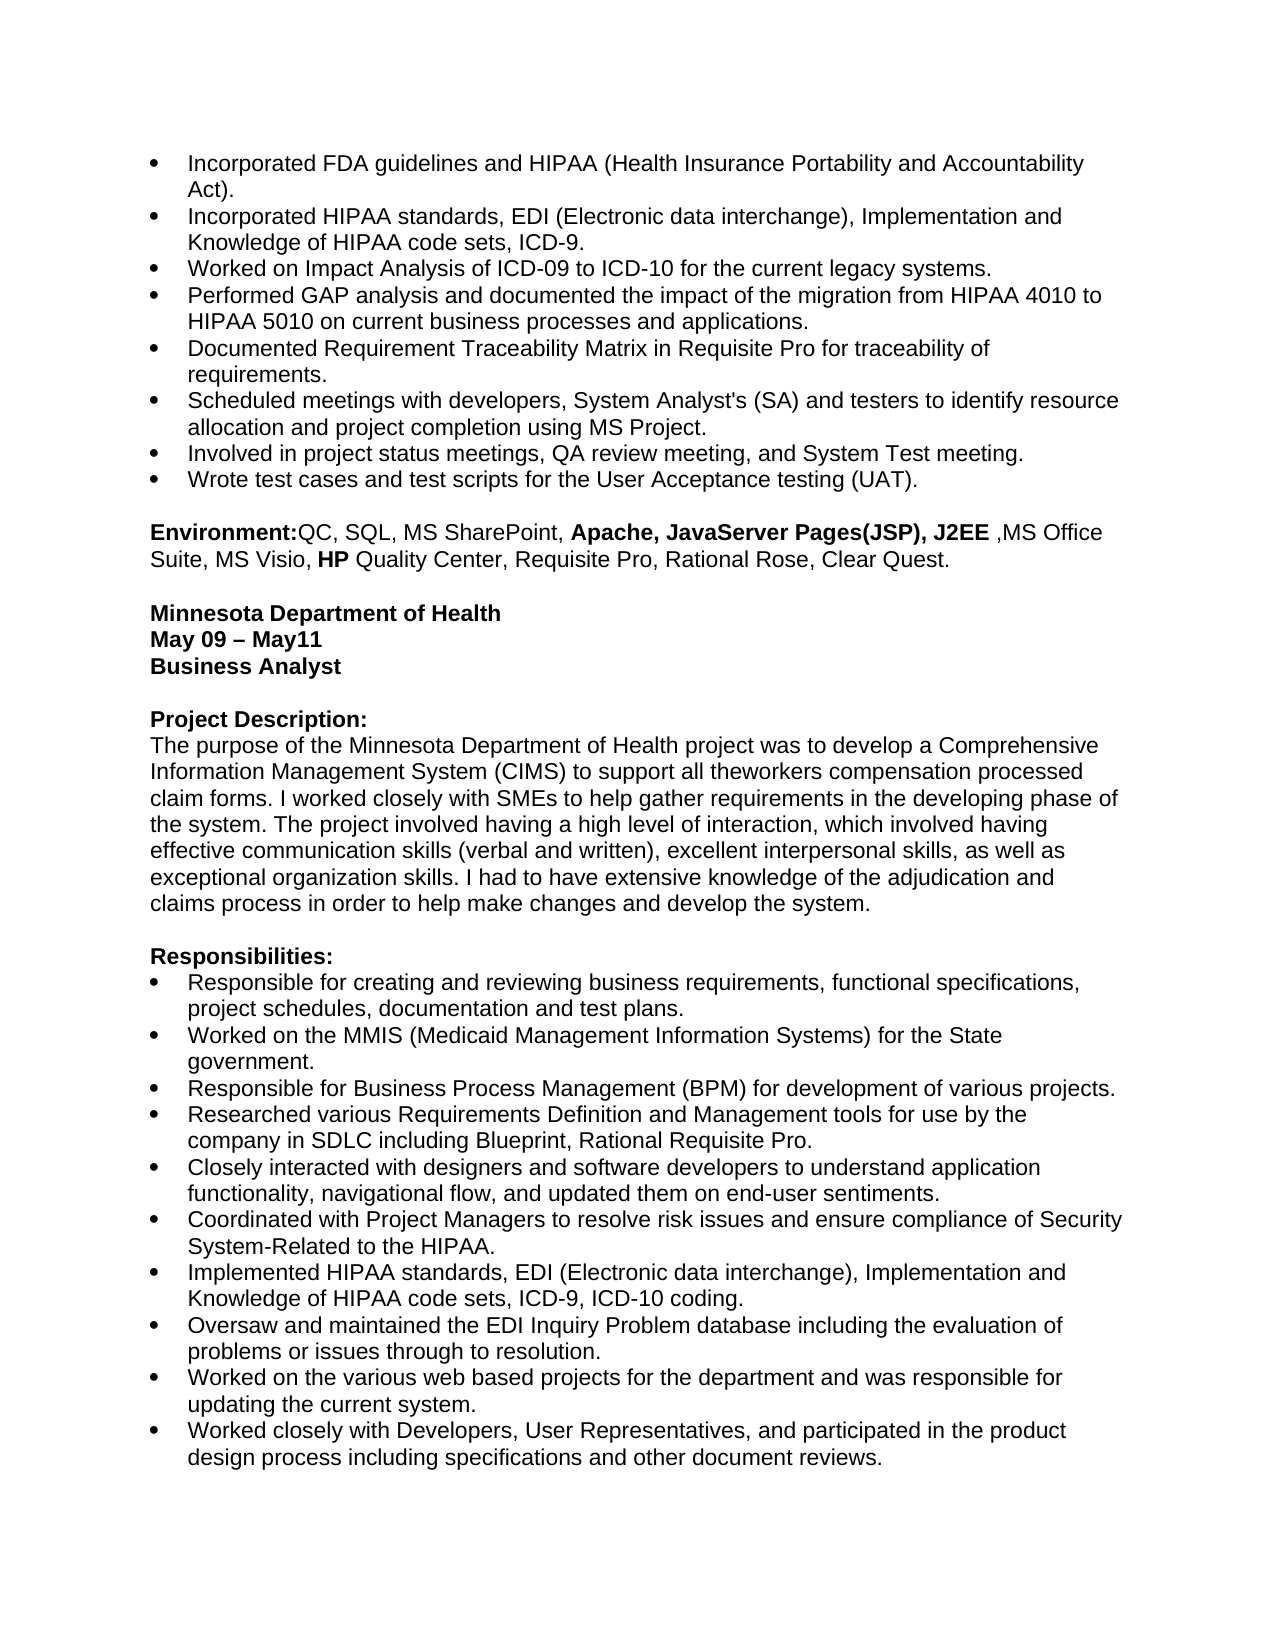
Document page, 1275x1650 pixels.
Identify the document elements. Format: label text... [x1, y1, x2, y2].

list Closely interacted with designers and software developers to understand application functionality, navigational flow, and updated them on end-user sentiments. [150, 1153, 1125, 1206]
list Responsible for creating and reviewing business requirements, functional specifications, project schedules, documentation and test plans. [150, 969, 1125, 1022]
list Documented Requirement Traceability Matrix in Requisite Pro for traceability of requirements. [150, 334, 1125, 387]
text The purpose of the Minnesota Department of Health project was to develop a Comprehensive Information Management System (CIMS) to support all theworkers compensation processed claim forms. I worked closely with SMEs to help gather requirements in the developing phase of the system. The project involved having a high level of interaction, which involved having effective communication skills (verbal and written), excellent interpersonal skills, as well as exceptional organization skills. I had to have extensive knowledge of the adjudication and claims process in order to help make changes and develop the system. [150, 732, 1125, 916]
list Scheduled meetings with developers, System Analyst's (SA) and testers to identify resource allocation and project completion using MS Project. [150, 387, 1125, 440]
text Environment:QC, SQL, MS SharePoint, Apache, JavaServer Pages(JSP), J2EE ,MS Office Suite, MS Visio, HP Quality Center, Requisite Pro, Rational Rose, Clear Quest. [150, 519, 1125, 574]
list Worked on the various web based projects for the department and was responsible for updating the current system. [150, 1364, 1125, 1417]
list Researched various Requirements Definition and Management tools for use by the company in SDLC including Blueprint, Rational Requisite Pro. [150, 1101, 1125, 1153]
text Minnesota Department of Health [150, 600, 1125, 626]
list Responsible for Business Process Management (BPM) for development of various projects. [150, 1074, 1125, 1101]
text Project Description: [150, 706, 1125, 732]
list Performed GAP analysis and documented the impact of the migration from HIPAA 4010 to HIPAA 5010 on current business processes and applications. [150, 282, 1125, 334]
list Worked on Impact Analysis of ICD-09 to ICD-10 for the current legacy systems. [150, 255, 1125, 282]
list Wrote test cases and test scripts for the User Acceptance testing (UAT). [150, 466, 1125, 493]
list Oversaw and maintained the EDI Inquiry Problem database including the evaluation of problems or issues through to resolution. [150, 1312, 1125, 1364]
list Worked on the MMIS (Medicaid Management Information Systems) for the State government. [150, 1022, 1125, 1074]
list Coordinated with Project Managers to resolve risk issues and ensure compliance of Security System-Related to the HIPAA. [150, 1206, 1125, 1259]
list Implemented HIPAA standards, EDI (Electronic data interchange), Implementation and Knowledge of HIPAA code sets, ICD-9, ICD-10 coding. [150, 1259, 1125, 1312]
list Worked closely with Developers, User Representatives, and participated in the product design process including specifications and other document reviews. [150, 1417, 1125, 1470]
text Responsibilities: [150, 943, 1038, 969]
list Incorporated HIPAA standards, EDI (Electronic data interchange), Implementation and Knowledge of HIPAA code sets, ICD-9. [150, 203, 1125, 255]
text Business Analyst [150, 653, 1125, 679]
list Involved in project status meetings, QA review meeting, and System Test meeting. [150, 440, 1125, 466]
list Incorporated FDA guidelines and HIPAA (Health Insurance Portability and Accountability Act). [150, 150, 1125, 203]
text May 09 – May11 [150, 626, 1125, 653]
